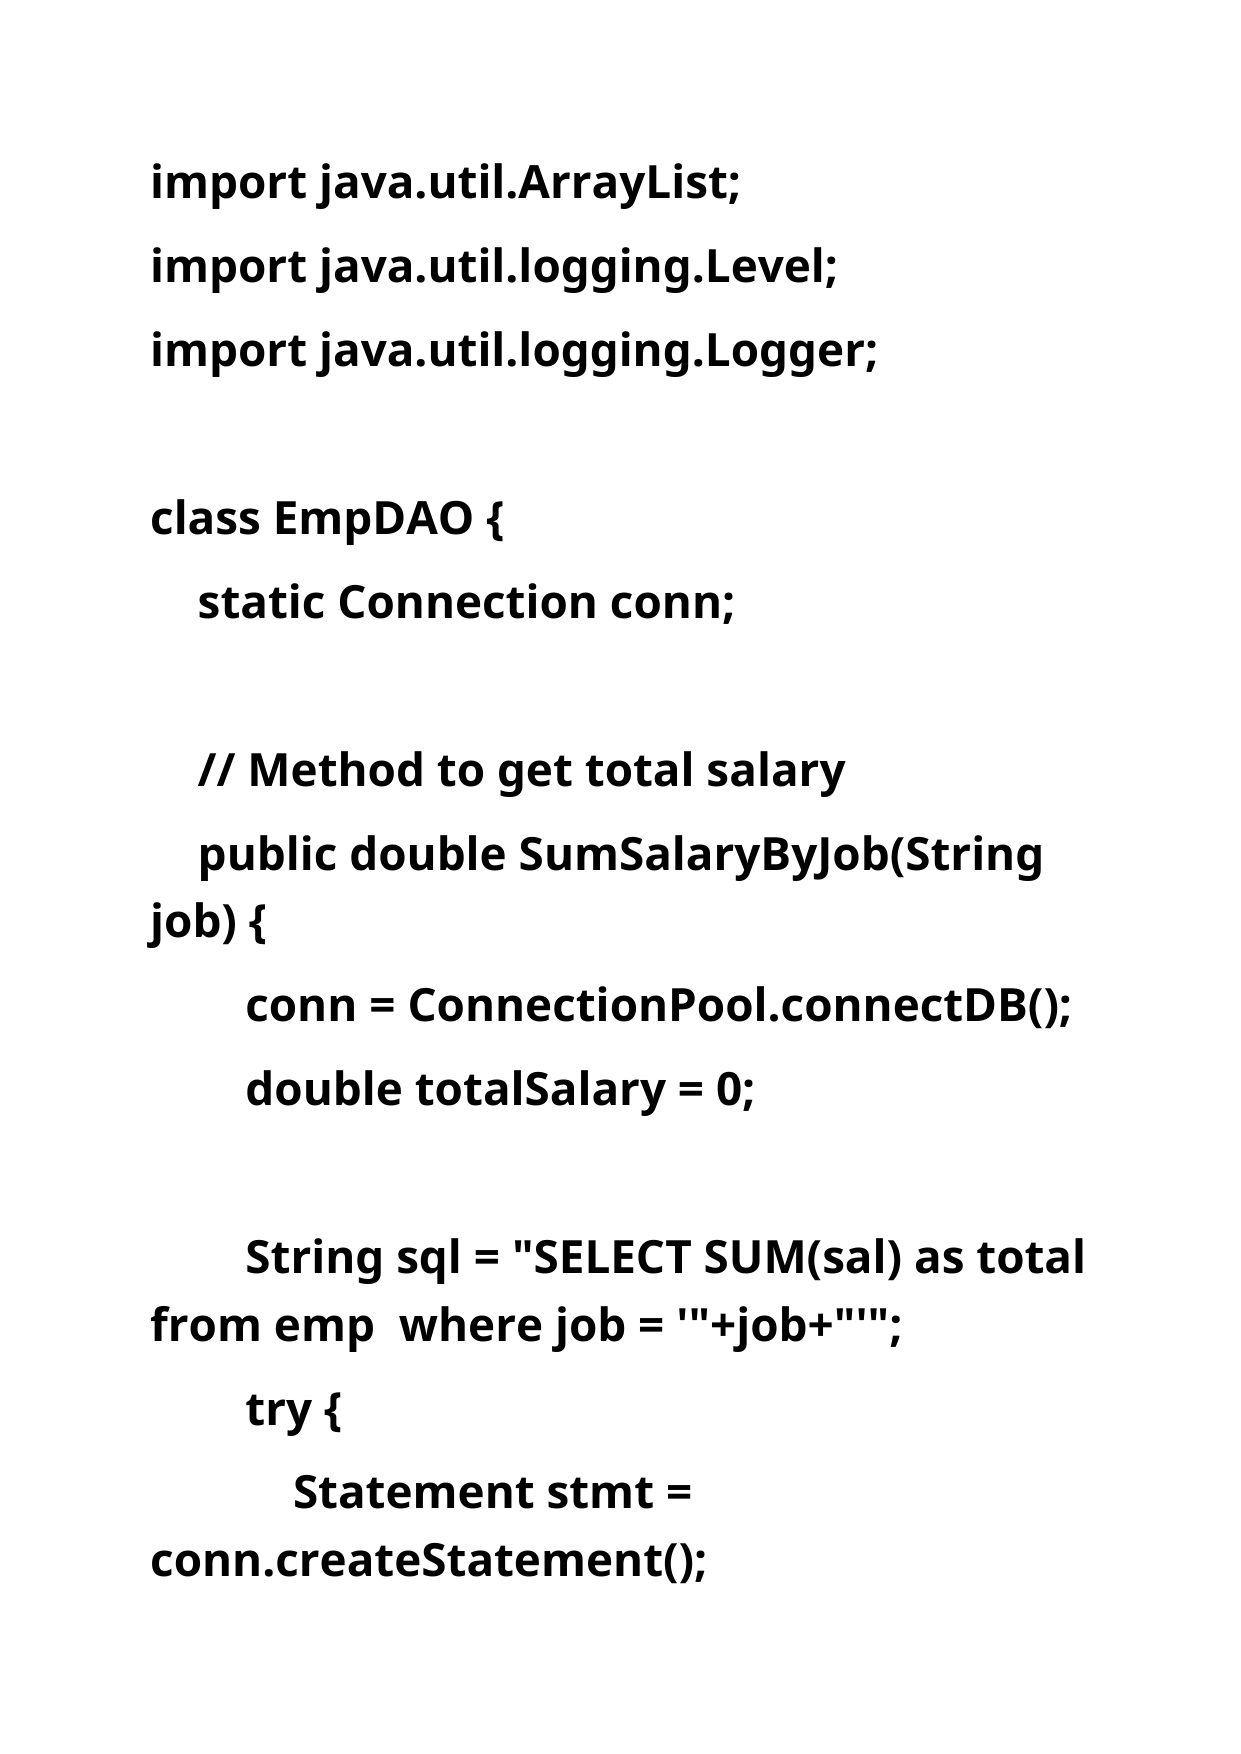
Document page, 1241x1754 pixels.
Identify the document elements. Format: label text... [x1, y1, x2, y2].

text import java.util.ArrayList; [150, 150, 1090, 212]
text static Connection conn; [150, 570, 1090, 632]
text import java.util.logging.Logger; [150, 318, 1090, 380]
text import java.util.logging.Level; [150, 234, 1090, 296]
text Statement stmt = conn.createStatement(); [150, 1460, 1090, 1590]
text public double SumSalaryByJob(String job) { [150, 822, 1090, 951]
text String sql = "SELECT SUM(sal) as total from emp where job = '"+job+"'"; [150, 1225, 1090, 1354]
text try { [150, 1376, 1090, 1438]
text double totalSalary = 0; [150, 1057, 1090, 1119]
text // Method to get total salary [150, 738, 1090, 800]
text class EmpDAO { [150, 486, 1090, 548]
text conn = ConnectionPool.connectDB(); [150, 973, 1090, 1035]
